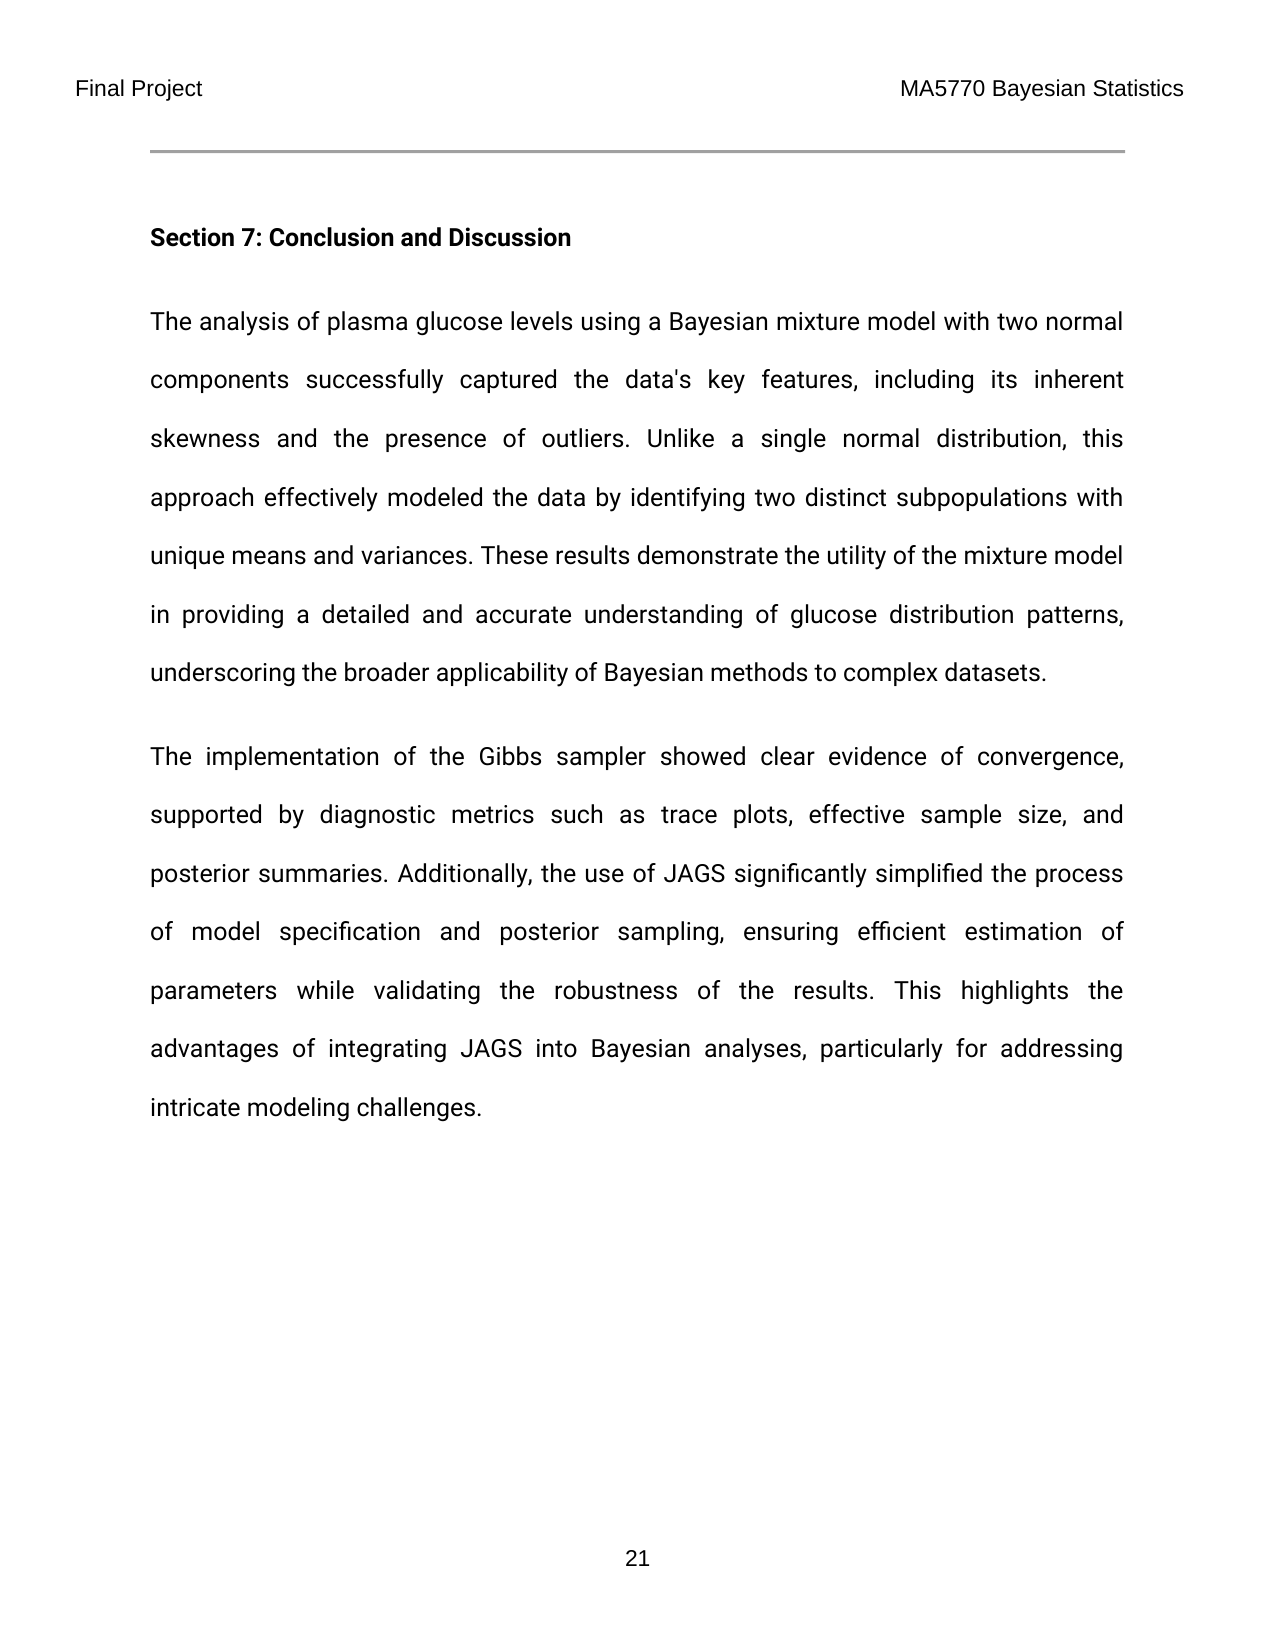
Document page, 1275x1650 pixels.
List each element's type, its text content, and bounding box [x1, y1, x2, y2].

text The analysis of plasma glucose levels using a Bayesian mixture model with two normal components successfully captured the data's key features, including its inherent skewness and the presence of outliers. Unlike a single normal distribution, this approach effectively modeled the data by identifying two distinct subpopulations with unique means and variances. These results demonstrate the utility of the mixture model in providing a detailed and accurate understanding of glucose distribution patterns, underscoring the broader applicability of Bayesian methods to complex datasets. [150, 307, 1125, 688]
text The implementation of the Gibbs sampler showed clear evidence of convergence, supported by diagnostic metrics such as trace plots, effective sample size, and posterior summaries. Additionally, the use of JAGS significantly simplified the process of model specification and posterior sampling, ensuring efficient estimation of parameters while validating the robustness of the results. This highlights the advantages of integrating JAGS into Bayesian analyses, particularly for addressing intricate modeling challenges. [150, 742, 1125, 1122]
subtitle Section 7: Conclusion and Discussion [150, 223, 1125, 253]
